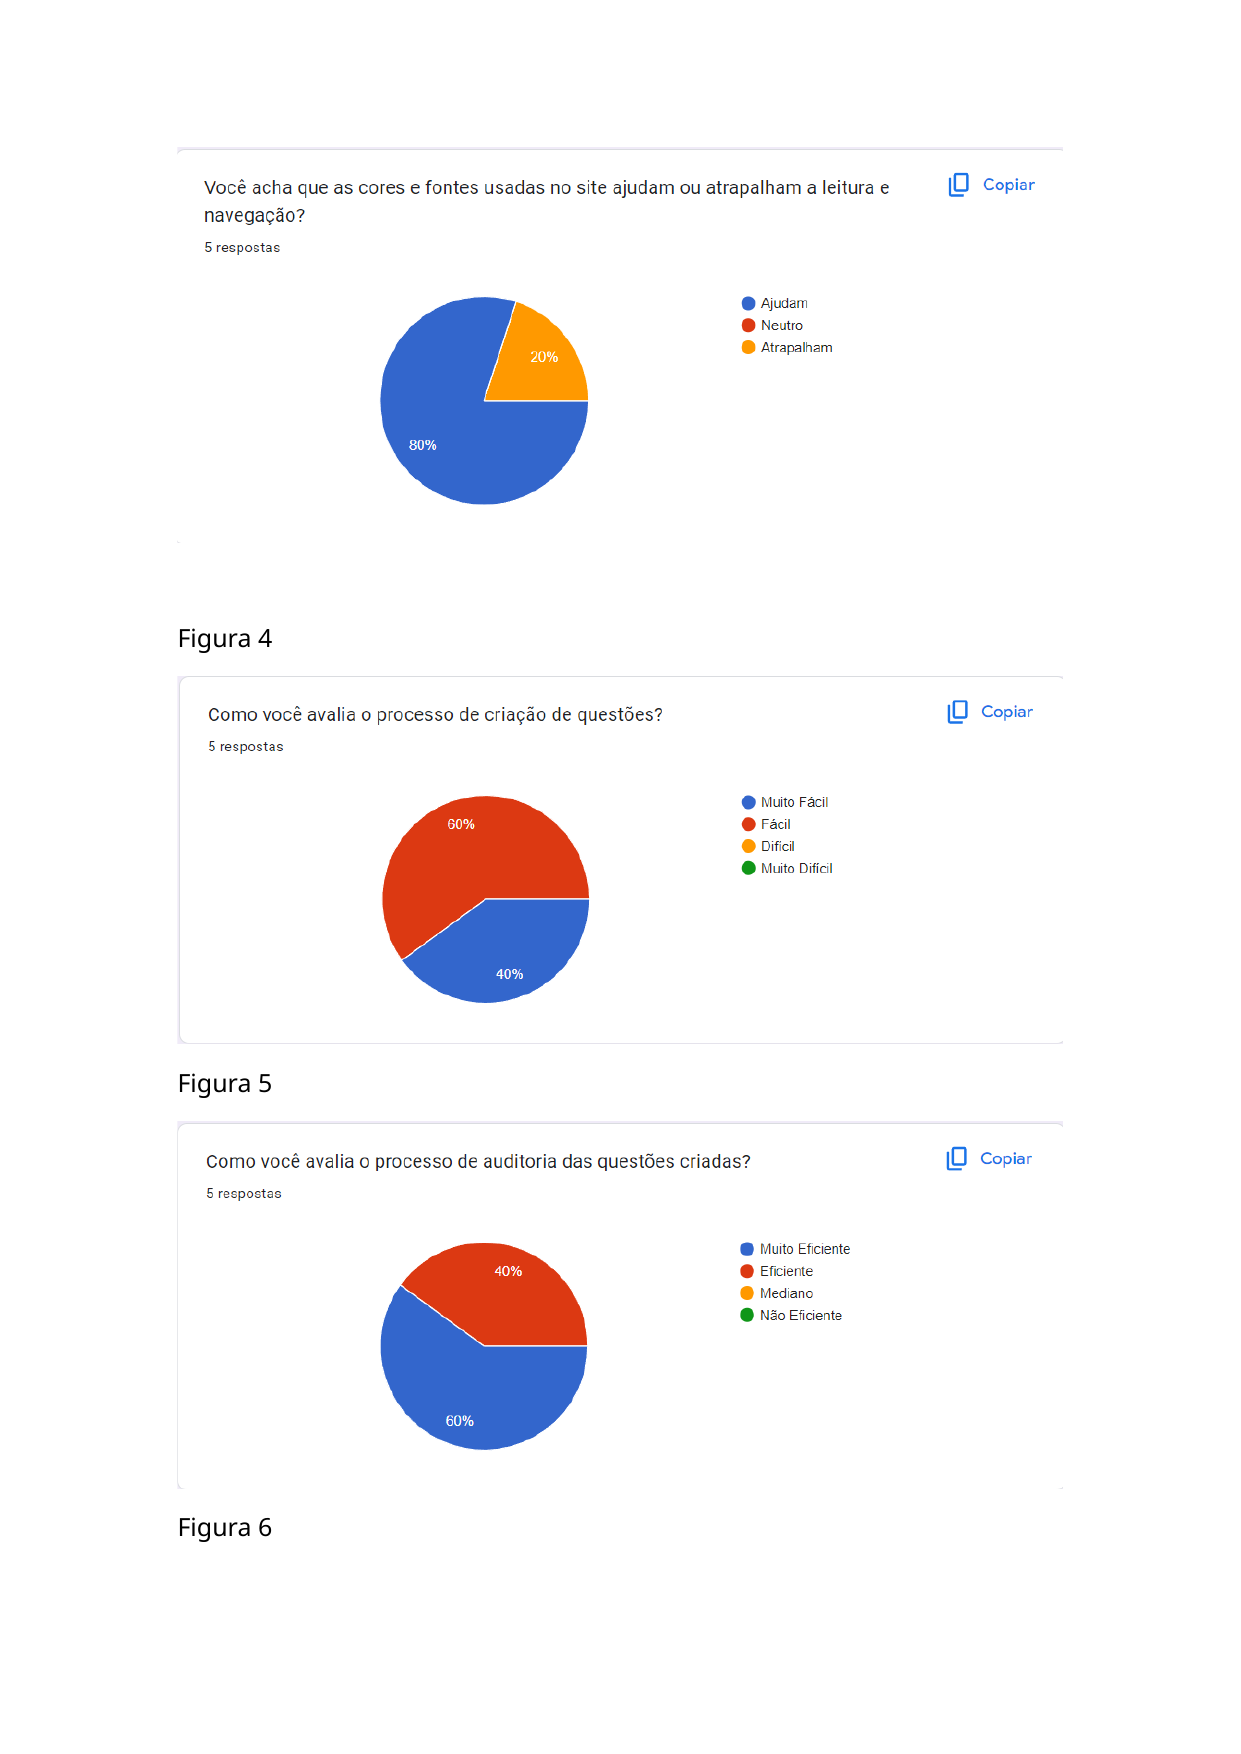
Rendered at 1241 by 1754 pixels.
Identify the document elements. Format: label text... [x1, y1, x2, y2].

picture [177, 1121, 1063, 1489]
picture [177, 676, 1063, 1044]
picture [177, 147, 1063, 543]
text Figura 4 [177, 621, 1063, 655]
text Figura 6 [177, 1510, 1063, 1544]
text Figura 5 [177, 1065, 1063, 1099]
